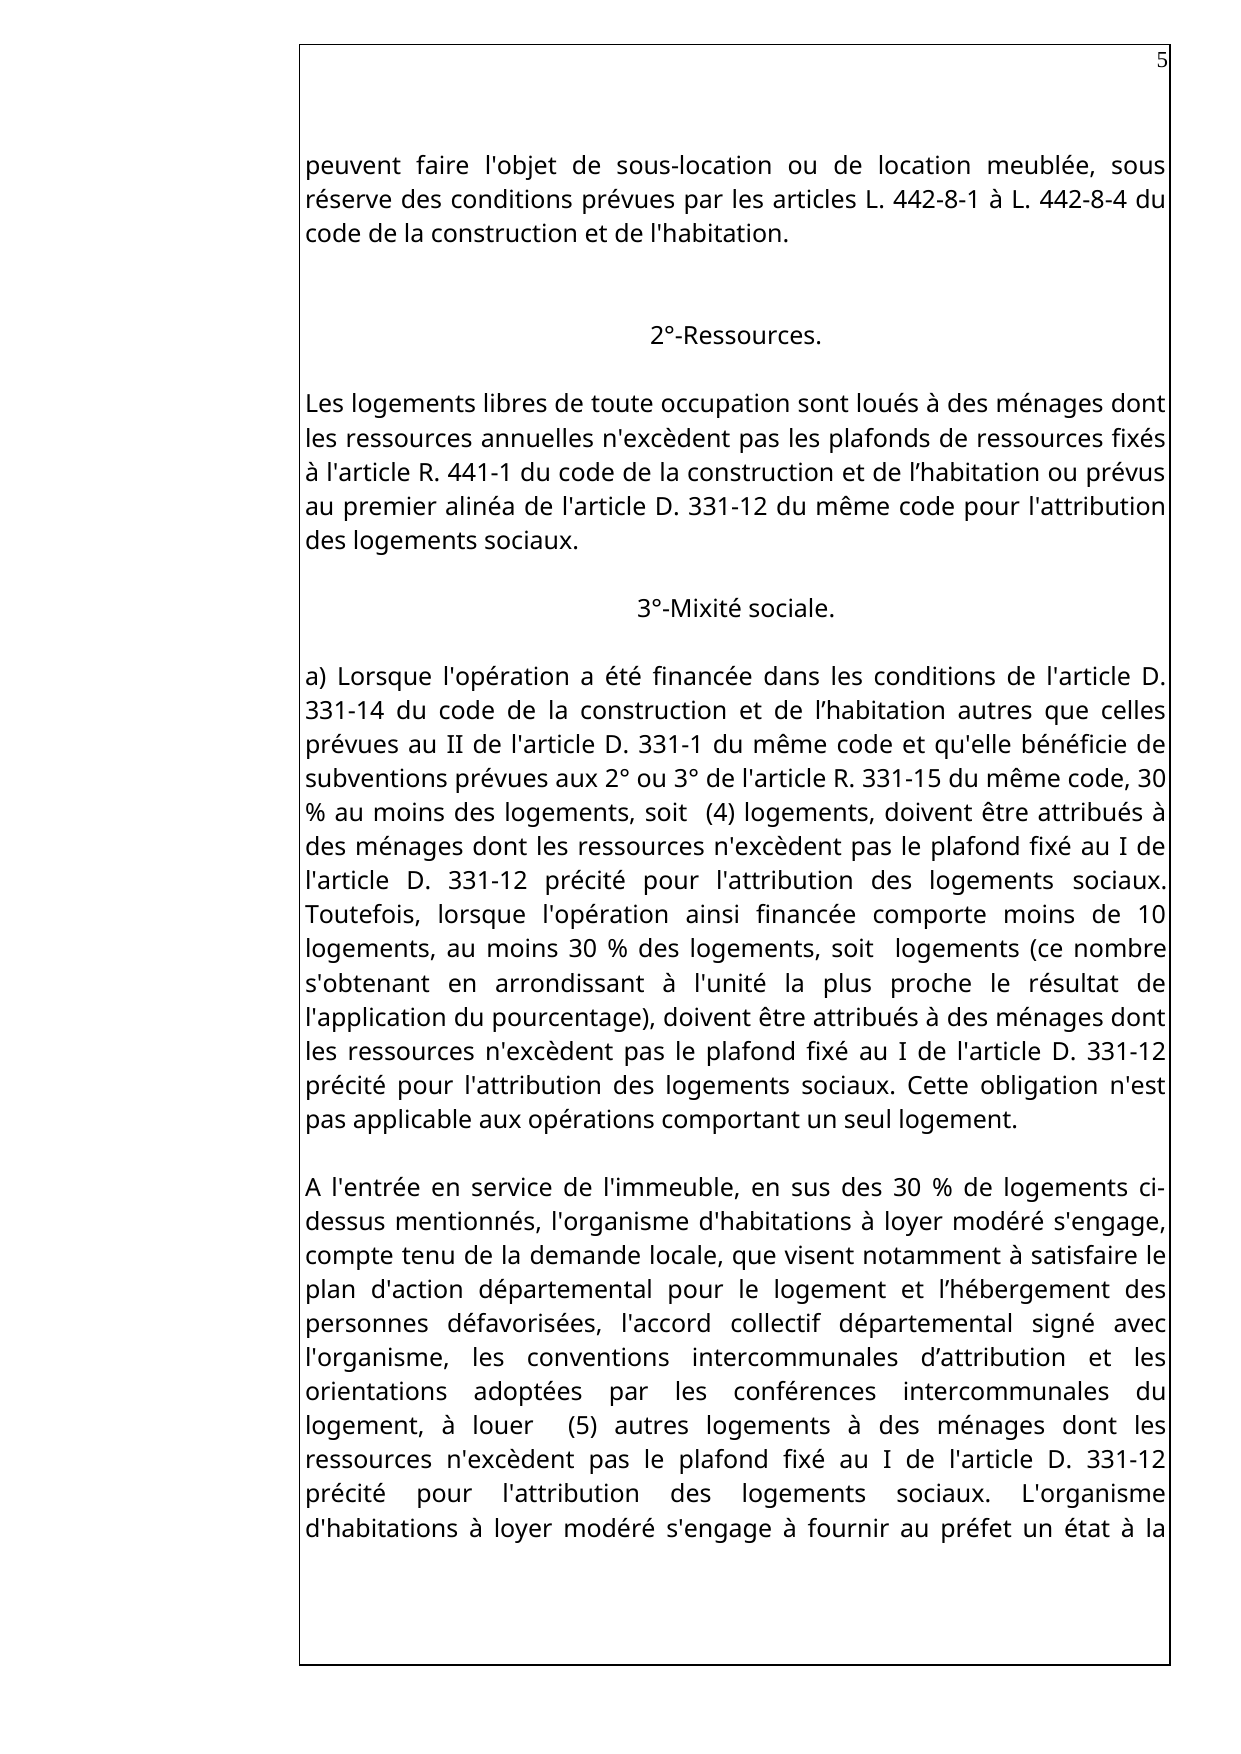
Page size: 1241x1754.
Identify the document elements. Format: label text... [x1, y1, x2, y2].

text 3°-Mixité sociale. [305, 591, 1167, 624]
text 2°-Ressources. [305, 318, 1167, 352]
text Les logements libres de toute occupation sont loués à des ménages dont les ressources annuelles n'excèdent pas les plafonds de ressources fixés à l'article R. 441-1 du code de la construction et de l’habitation ou prévus au premier alinéa de l'article D. 331-12 du même code pour l'attribution des logements sociaux. [305, 386, 1167, 556]
text a) Lorsque l'opération a été financée dans les conditions de l'article D. 331-14 du code de la construction et de l’habitation autres que celles prévues au II de l'article D. 331-1 du même code et qu'elle bénéficie de subventions prévues aux 2° ou 3° de l'article R. 331-15 du même code, 30 % au moins des logements, soit (4) logements, doivent être attribués à des ménages dont les ressources n'excèdent pas le plafond fixé au I de l'article D. 331-12 précité pour l'attribution des logements sociaux. Toutefois, lorsque l'opération ainsi financée comporte moins de 10 logements, au moins 30 % des logements, soit logements (ce nombre s'obtenant en arrondissant à l'unité la plus proche le résultat de l'application du pourcentage), doivent être attribués à des ménages dont les ressources n'excèdent pas le plafond fixé au I de l'article D. 331-12 précité pour l'attribution des logements sociaux. Cette obligation n'est pas applicable aux opérations comportant un seul logement. [305, 659, 1167, 1136]
